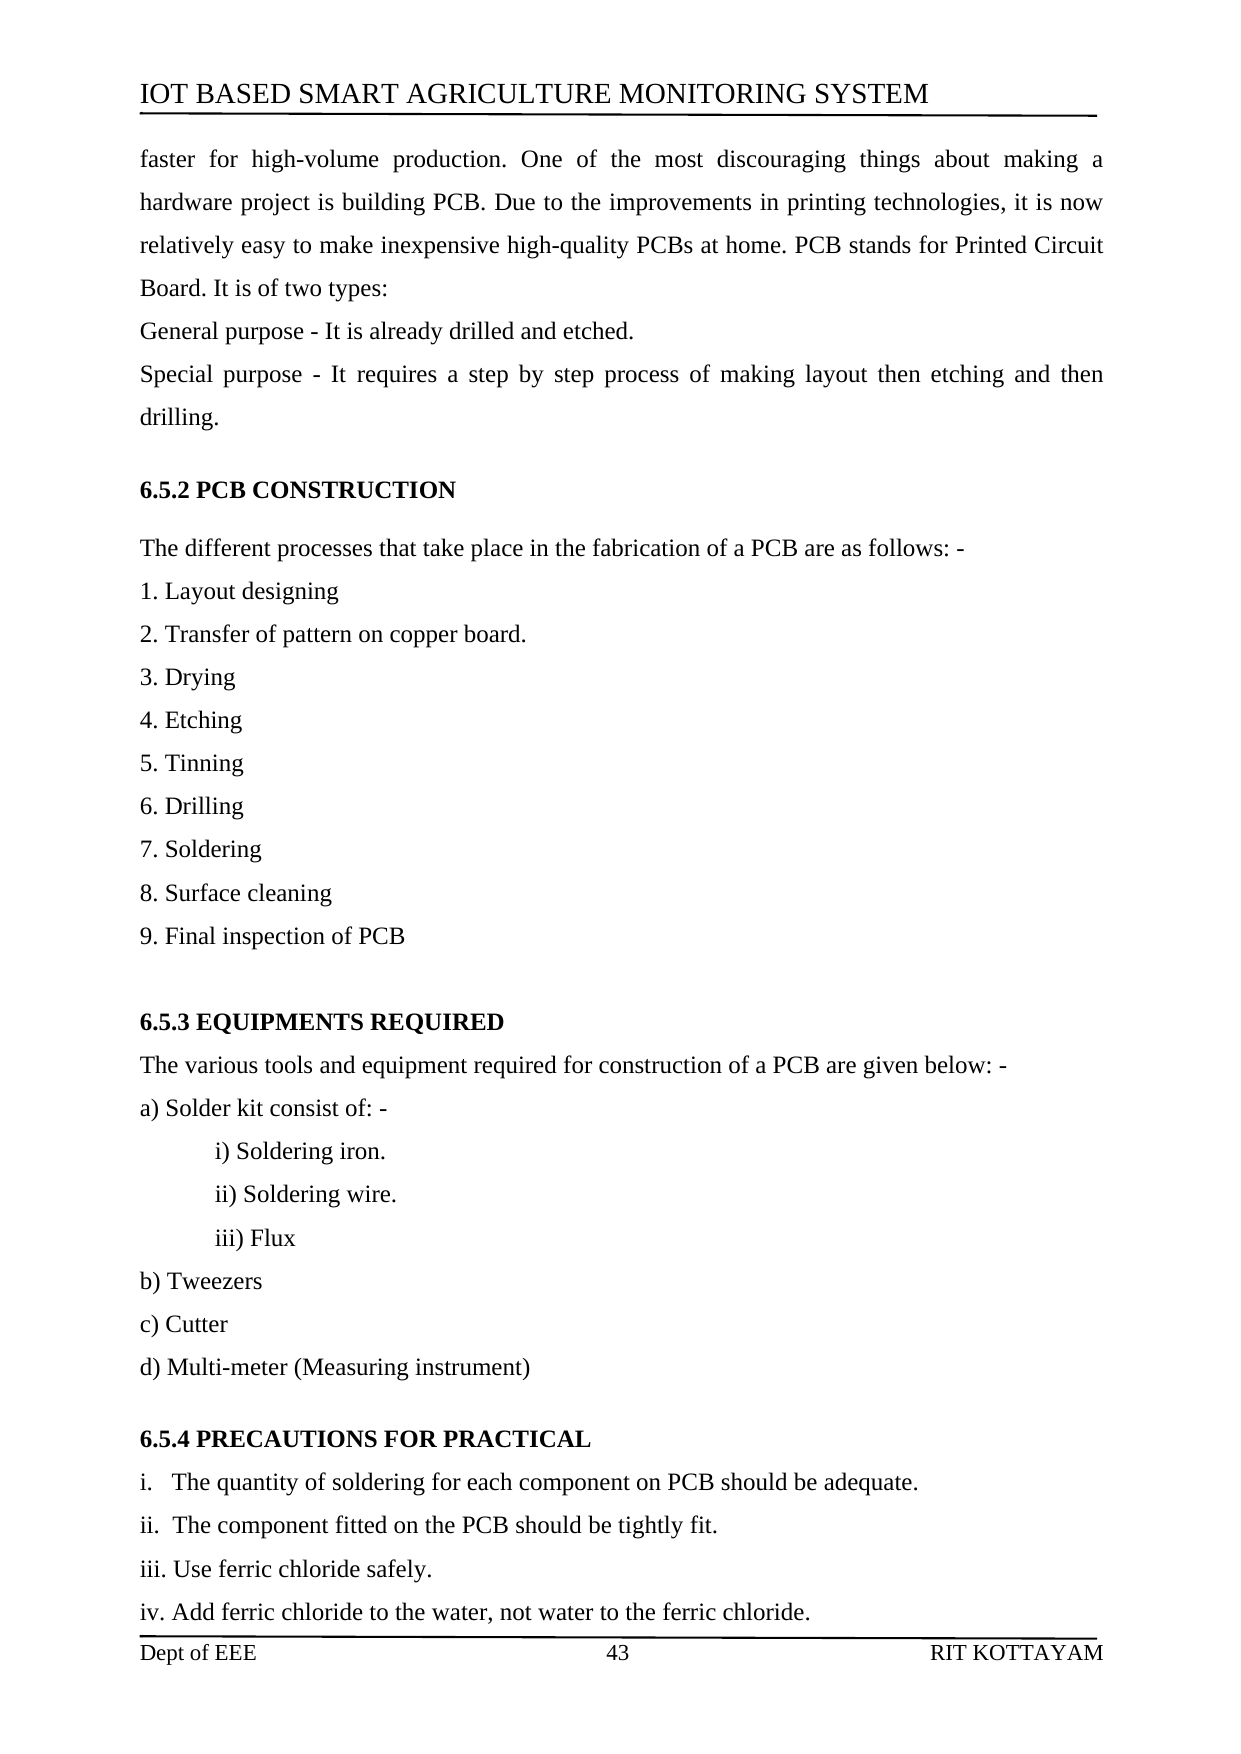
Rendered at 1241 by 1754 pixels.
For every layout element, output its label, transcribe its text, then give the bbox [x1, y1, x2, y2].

text 7. Soldering [139, 834, 1105, 863]
text 3. Drying [139, 662, 1105, 691]
text General purpose - It is already drilled and etched. [139, 316, 1105, 345]
text Special purpose - It requires a step by step process of making layout then etching and then drilling. [139, 359, 1105, 431]
text 2. Transfer of pattern on copper board. [139, 619, 1105, 648]
text b) Tweezers [139, 1266, 1105, 1294]
text iii. Use ferric chloride safely. [139, 1554, 1105, 1582]
text 6.5.4 PRECAUTIONS FOR PRACTICAL [139, 1424, 1105, 1453]
text 1. Layout designing [139, 576, 1105, 604]
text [139, 144, 1105, 302]
text a) Solder kit consist of: - [139, 1093, 1105, 1122]
text 8. Surface cleaning [139, 878, 1105, 906]
text ii. The component fitted on the PCB should be tightly fit. [139, 1511, 1105, 1539]
text 6.5.3 EQUIPMENTS REQUIRED [139, 1007, 1105, 1036]
text 5. Tinning [139, 748, 1105, 777]
text i. The quantity of soldering for each component on PCB should be adequate. [139, 1467, 1105, 1496]
text c) Cutter [139, 1309, 1105, 1338]
text d) Multi-meter (Measuring instrument) [139, 1352, 1105, 1381]
text 6. Drilling [139, 791, 1105, 820]
text The various tools and equipment required for construction of a PCB are given below: - [139, 1050, 1105, 1079]
text i) Soldering iron. [139, 1136, 1105, 1165]
text The different processes that take place in the fabrication of a PCB are as follows: - [139, 533, 1105, 561]
text 4. Etching [139, 705, 1105, 734]
text iv. Add ferric chloride to the water, not water to the ferric chloride. [139, 1597, 1105, 1626]
text ii) Soldering wire. [139, 1179, 1105, 1208]
text 9. Final inspection of PCB [139, 921, 1105, 949]
text iii) Flux [139, 1223, 1105, 1251]
text 6.5.2 PCB CONSTRUCTION [139, 475, 1105, 503]
